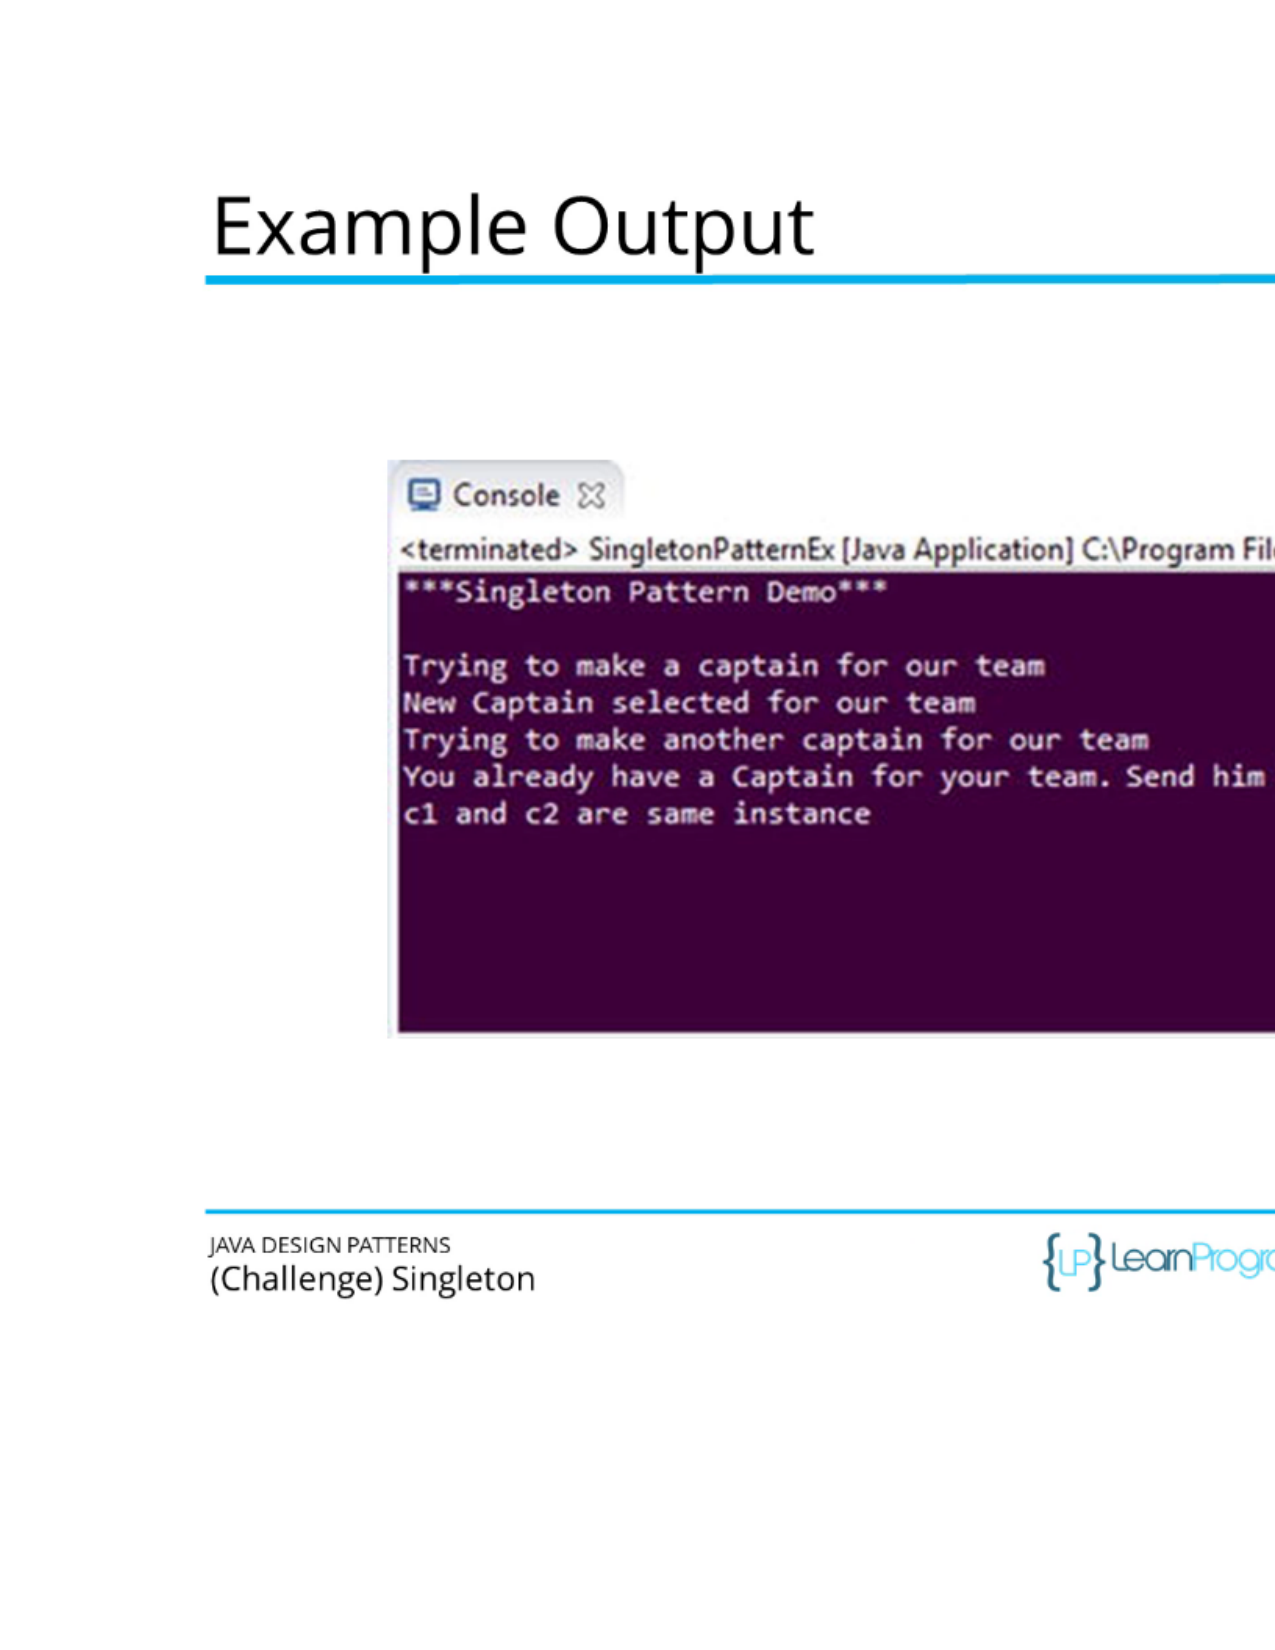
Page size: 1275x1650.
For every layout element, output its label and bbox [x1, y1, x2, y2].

picture [150, 150, 1275, 1350]
